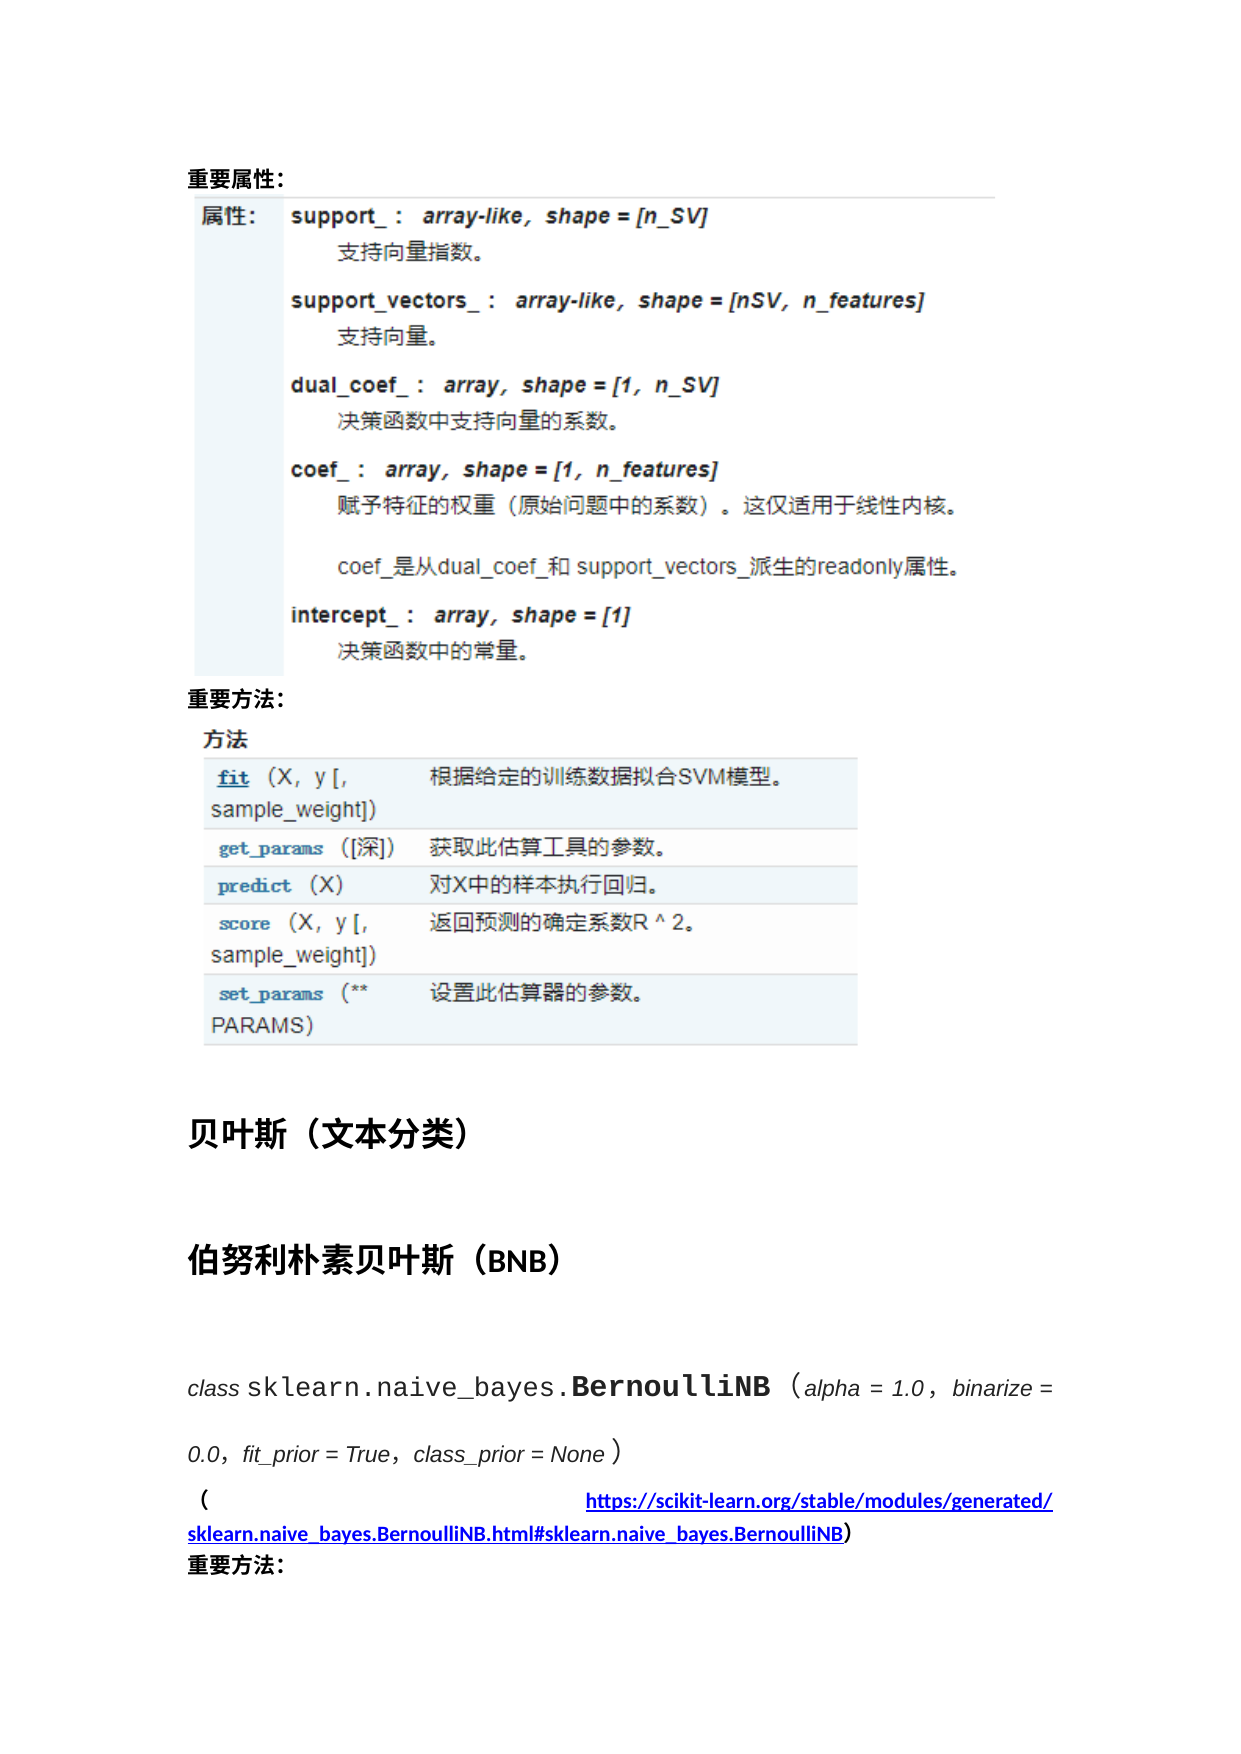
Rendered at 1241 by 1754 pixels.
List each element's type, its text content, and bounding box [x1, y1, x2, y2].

picture [187, 194, 996, 676]
text （https://scikit-learn.org/stable/modules/generated/sklearn.naive_bayes.BernoulliNB.html#sklearn.naive_bayes.BernoulliNB） [187, 1483, 1053, 1548]
text 重要方法： [187, 682, 1053, 714]
subtitle 贝叶斯（文本分类） [187, 1099, 1053, 1164]
picture [187, 714, 858, 1052]
text class sklearn.naive_bayes.BernoulliNB（alpha = 1.0，binarize = 0.0，fit_prior = True，class_prior = None ） [187, 1353, 1053, 1483]
text 重要方法： [187, 1548, 1053, 1580]
text 重要属性： [187, 162, 1053, 194]
subtitle 伯努利朴素贝叶斯（BNB） [187, 1226, 1053, 1291]
